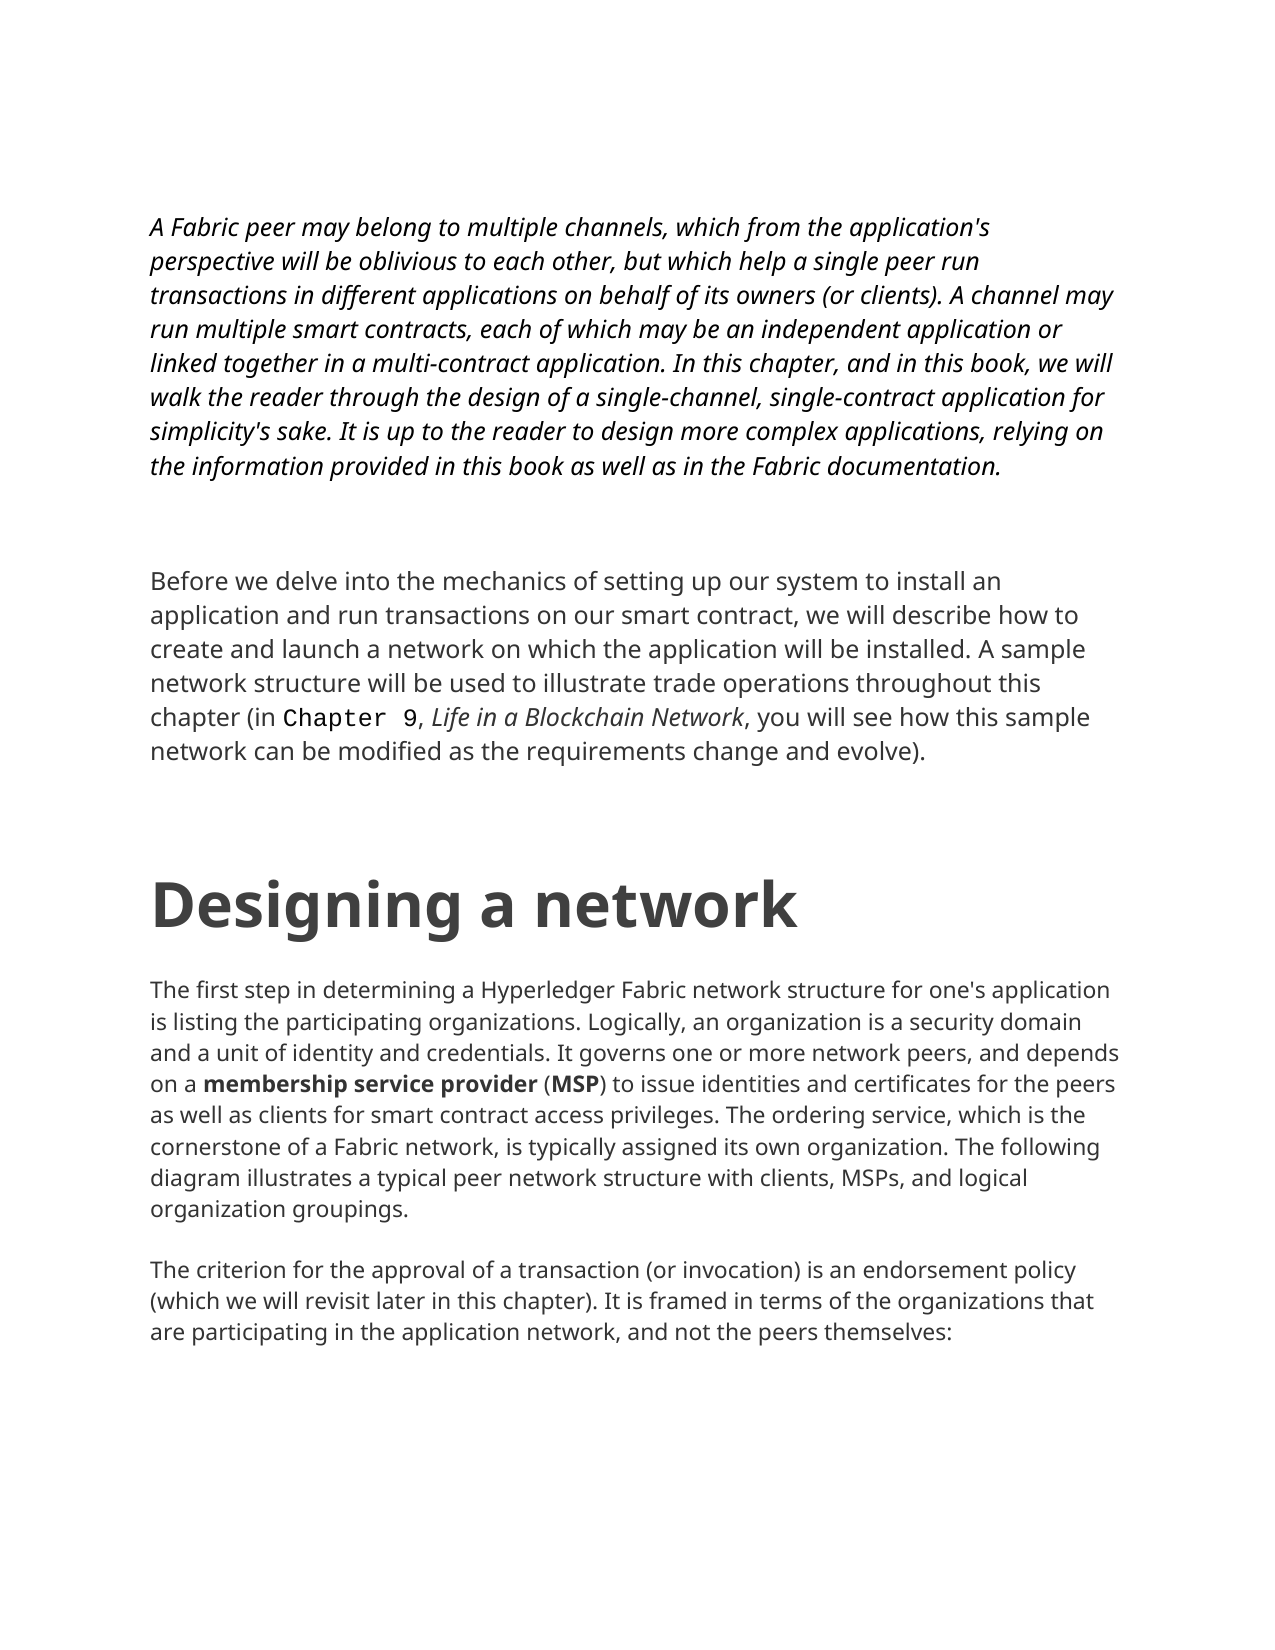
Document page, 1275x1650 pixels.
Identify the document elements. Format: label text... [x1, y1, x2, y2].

text Before we delve into the mechanics of setting up our system to install an application and run transactions on our smart contract, we will describe how to create and launch a network on which the application will be installed. A sample network structure will be used to illustrate trade operations throughout this chapter (in Chapter 9, Life in a Blockchain Network, you will see how this sample network can be modified as the requirements change and evolve). [150, 563, 1125, 768]
text The first step in determining a Hyperledger Fabric network structure for one's application is listing the participating organizations. Logically, an organization is a security domain and a unit of identity and credentials. It governs one or more network peers, and depends on a membership service provider (MSP) to issue identities and certificates for the peers as well as clients for smart contract access privileges. The ordering service, which is the cornerstone of a Fabric network, is typically assigned its own organization. The following diagram illustrates a typical peer network structure with clients, MSPs, and logical organization groupings. [150, 974, 1125, 1224]
text The criterion for the approval of a transaction (or invocation) is an endorsement policy (which we will revisit later in this chapter). It is framed in terms of the organizations that are participating in the application network, and not the peers themselves: [150, 1254, 1125, 1347]
text Designing a network [150, 860, 1125, 945]
text A Fabric peer may belong to multiple channels, which from the application's perspective will be oblivious to each other, but which help a single peer run transactions in different applications on behalf of its owners (or clients). A channel may run multiple smart contracts, each of which may be an independent application or linked together in a multi-contract application. In this chapter, and in this book, we will walk the reader through the design of a single-channel, single-contract application for simplicity's sake. It is up to the reader to design more complex applications, relying on the information provided in this book as well as in the Fabric documentation. [150, 210, 1125, 482]
